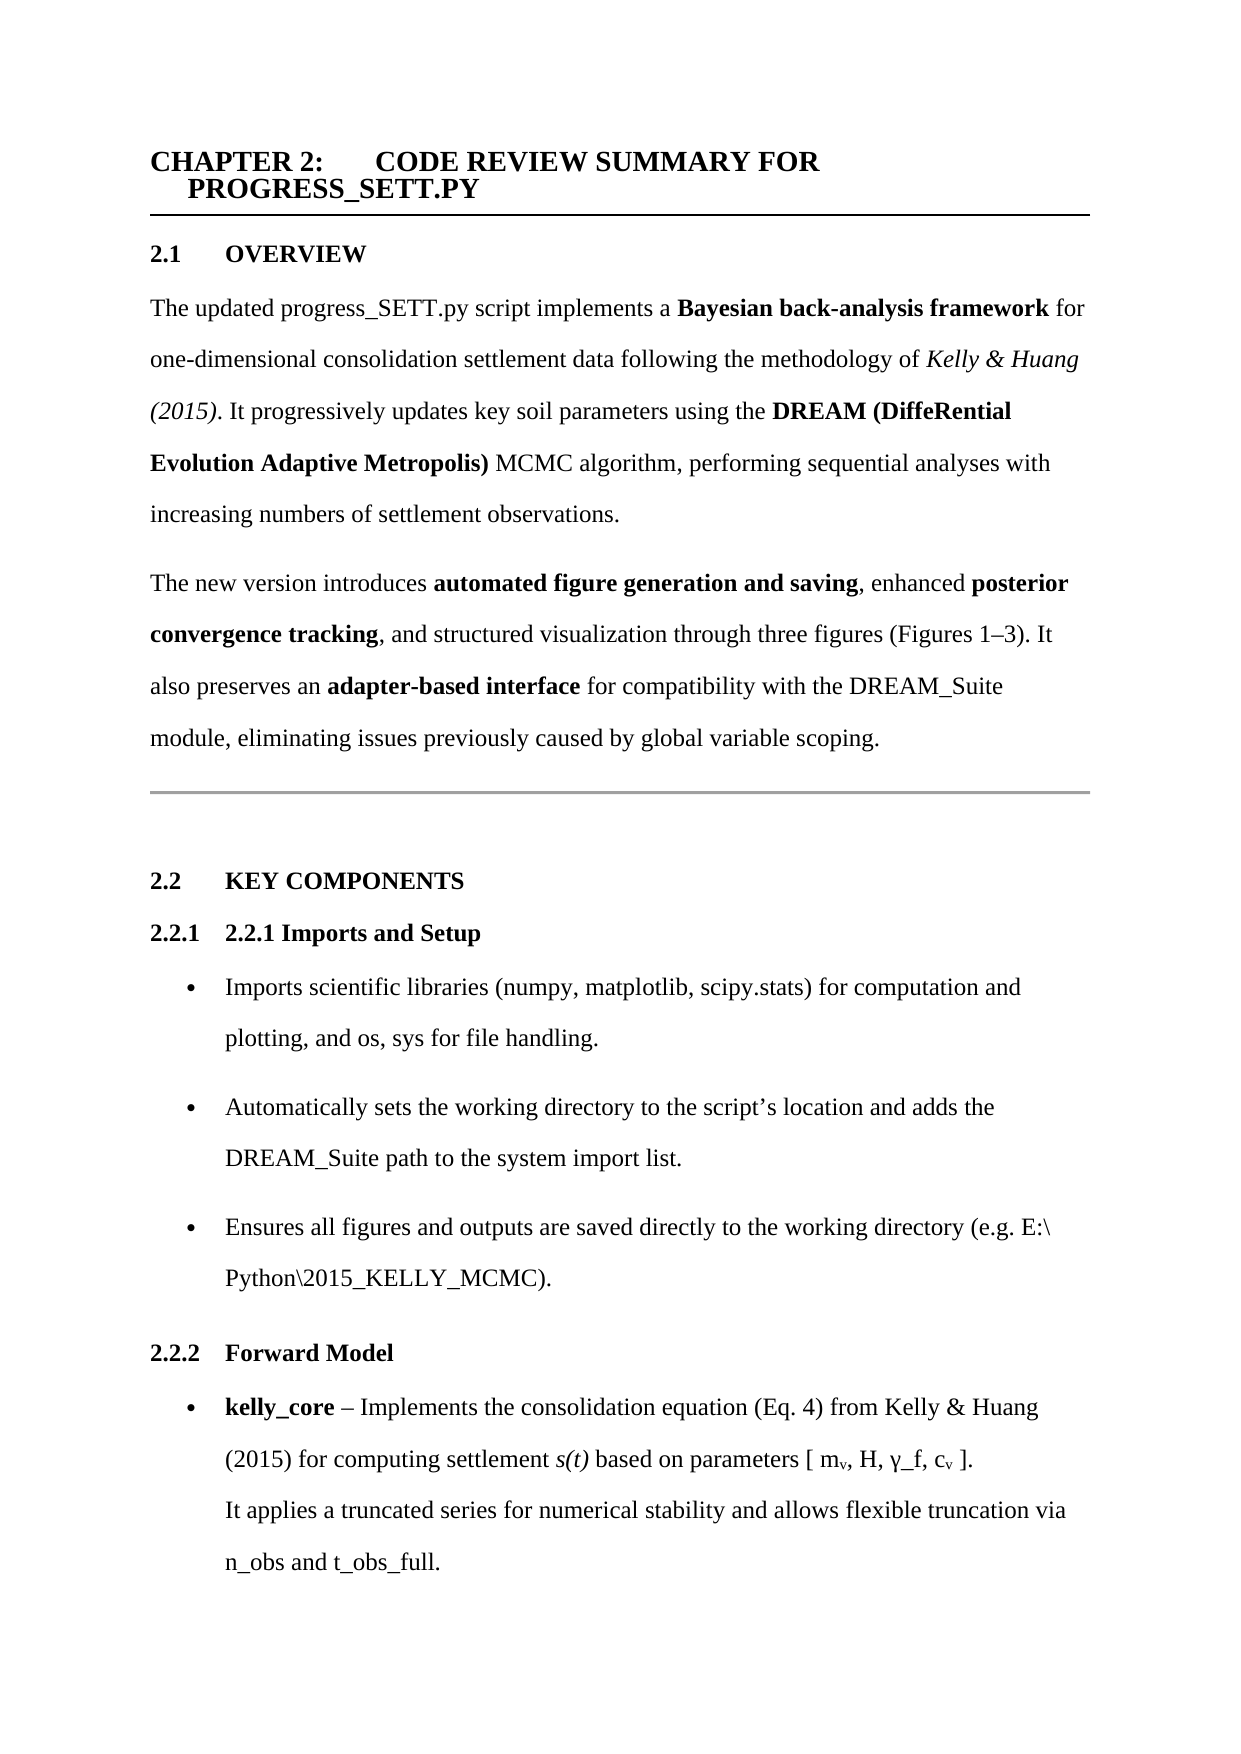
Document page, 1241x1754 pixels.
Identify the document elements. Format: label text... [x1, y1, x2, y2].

subtitle KEY COMPONENTS [150, 868, 1090, 895]
subtitle Code Review Summary for progress_SETT.py [150, 150, 1090, 214]
text The new version introduces automated figure generation and saving, enhanced posterior convergence tracking, and structured visualization through three figures (Figures 1–3). It also preserves an adapter-based interface for compatibility with the DREAM_Suite module, eliminating issues previously caused by global variable scoping. [150, 568, 1090, 751]
subtitle OVERVIEW [150, 241, 1090, 268]
list Automatically sets the working directory to the script’s location and adds the DREAM_Suite path to the system import list. [187, 1092, 1090, 1172]
list Ensures all figures and outputs are saved directly to the working directory (e.g. E:\Python\2015_KELLY_MCMC). [187, 1212, 1090, 1292]
text The updated progress_SETT.py script implements a Bayesian back-analysis framework for one-dimensional consolidation settlement data following the methodology of Kelly & Huang (2015). It progressively updates key soil parameters using the DREAM (DiffeRential Evolution Adaptive Metropolis) MCMC algorithm, performing sequential analyses with increasing numbers of settlement observations. [150, 293, 1090, 528]
subtitle Forward Model [150, 1340, 1090, 1367]
subtitle 2.2.1 Imports and Setup [150, 920, 1090, 947]
list kelly_core – Implements the consolidation equation (Eq. 4) from Kelly & Huang (2015) for computing settlement s(t) based on parameters [ mᵥ, H, γ_f, cᵥ ]. It applies a truncated series for numerical stability and allows flexible truncation via n_obs and t_obs_full. [187, 1392, 1090, 1576]
list Imports scientific libraries (numpy, matplotlib, scipy.stats) for computation and plotting, and os, sys for file handling. [187, 972, 1090, 1052]
